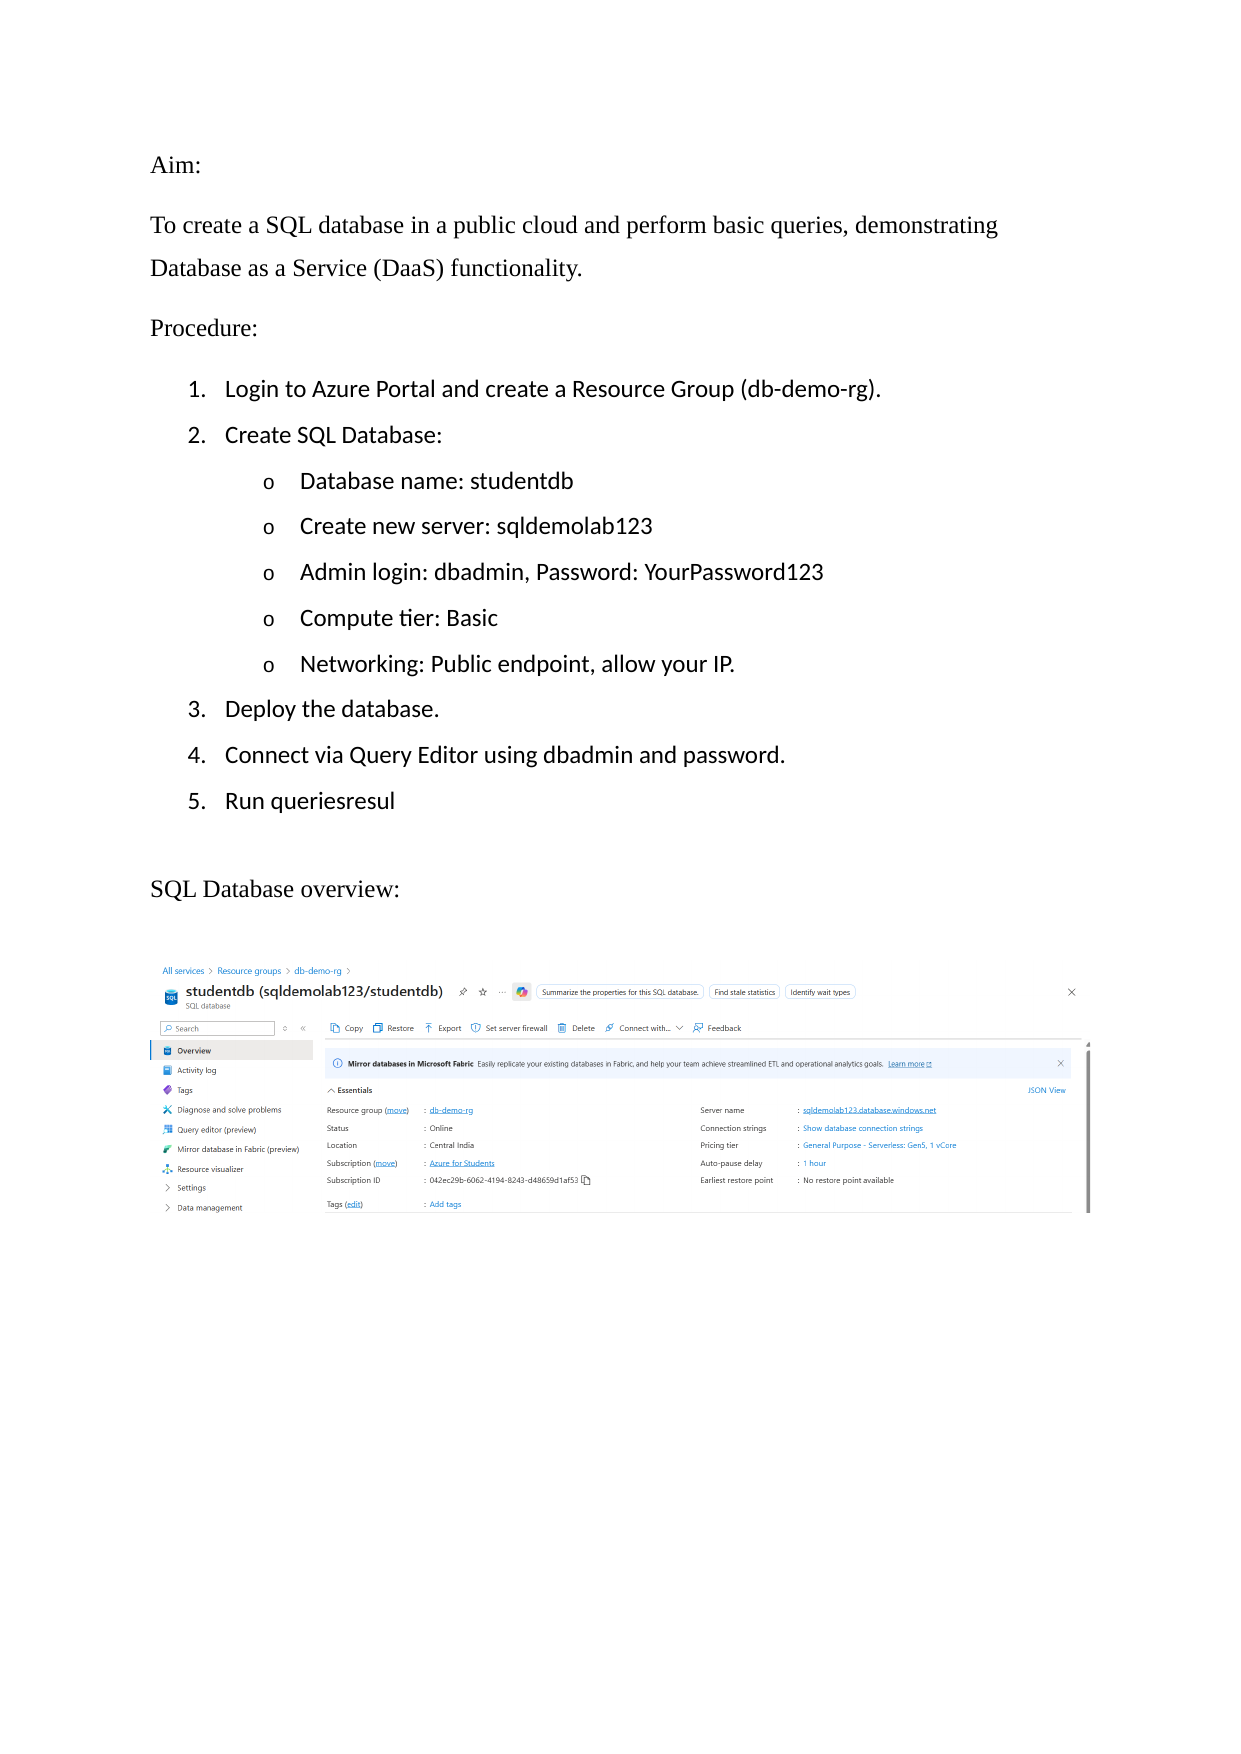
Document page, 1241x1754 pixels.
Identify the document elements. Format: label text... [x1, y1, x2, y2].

list Deploy the database. [187, 693, 1090, 724]
list Run queriesresul [187, 785, 1090, 815]
list Networking: Public endpoint, allow your IP. [262, 648, 1090, 678]
list Login to Azure Portal and create a Resource Group (db-demo-rg). [187, 373, 1090, 404]
list Compute tier: Basic [262, 602, 1090, 632]
text Procedure: [150, 313, 1090, 341]
text To create a SQL database in a public cloud and perform basic queries, demonstrating Database as a Service (DaaS) functionality. [150, 210, 1090, 282]
list Database name: studentdb [262, 465, 1090, 495]
text SQL Database overview: [150, 874, 1090, 902]
list Admin login: dbadmin, Password: YourPassword123 [262, 556, 1090, 587]
list Create new server: sqldemolab123 [262, 511, 1090, 541]
text Aim: [150, 150, 1090, 179]
list Connect via Query Editor using dbadmin and password. [187, 739, 1090, 770]
list Create SQL Database: [187, 419, 1090, 449]
